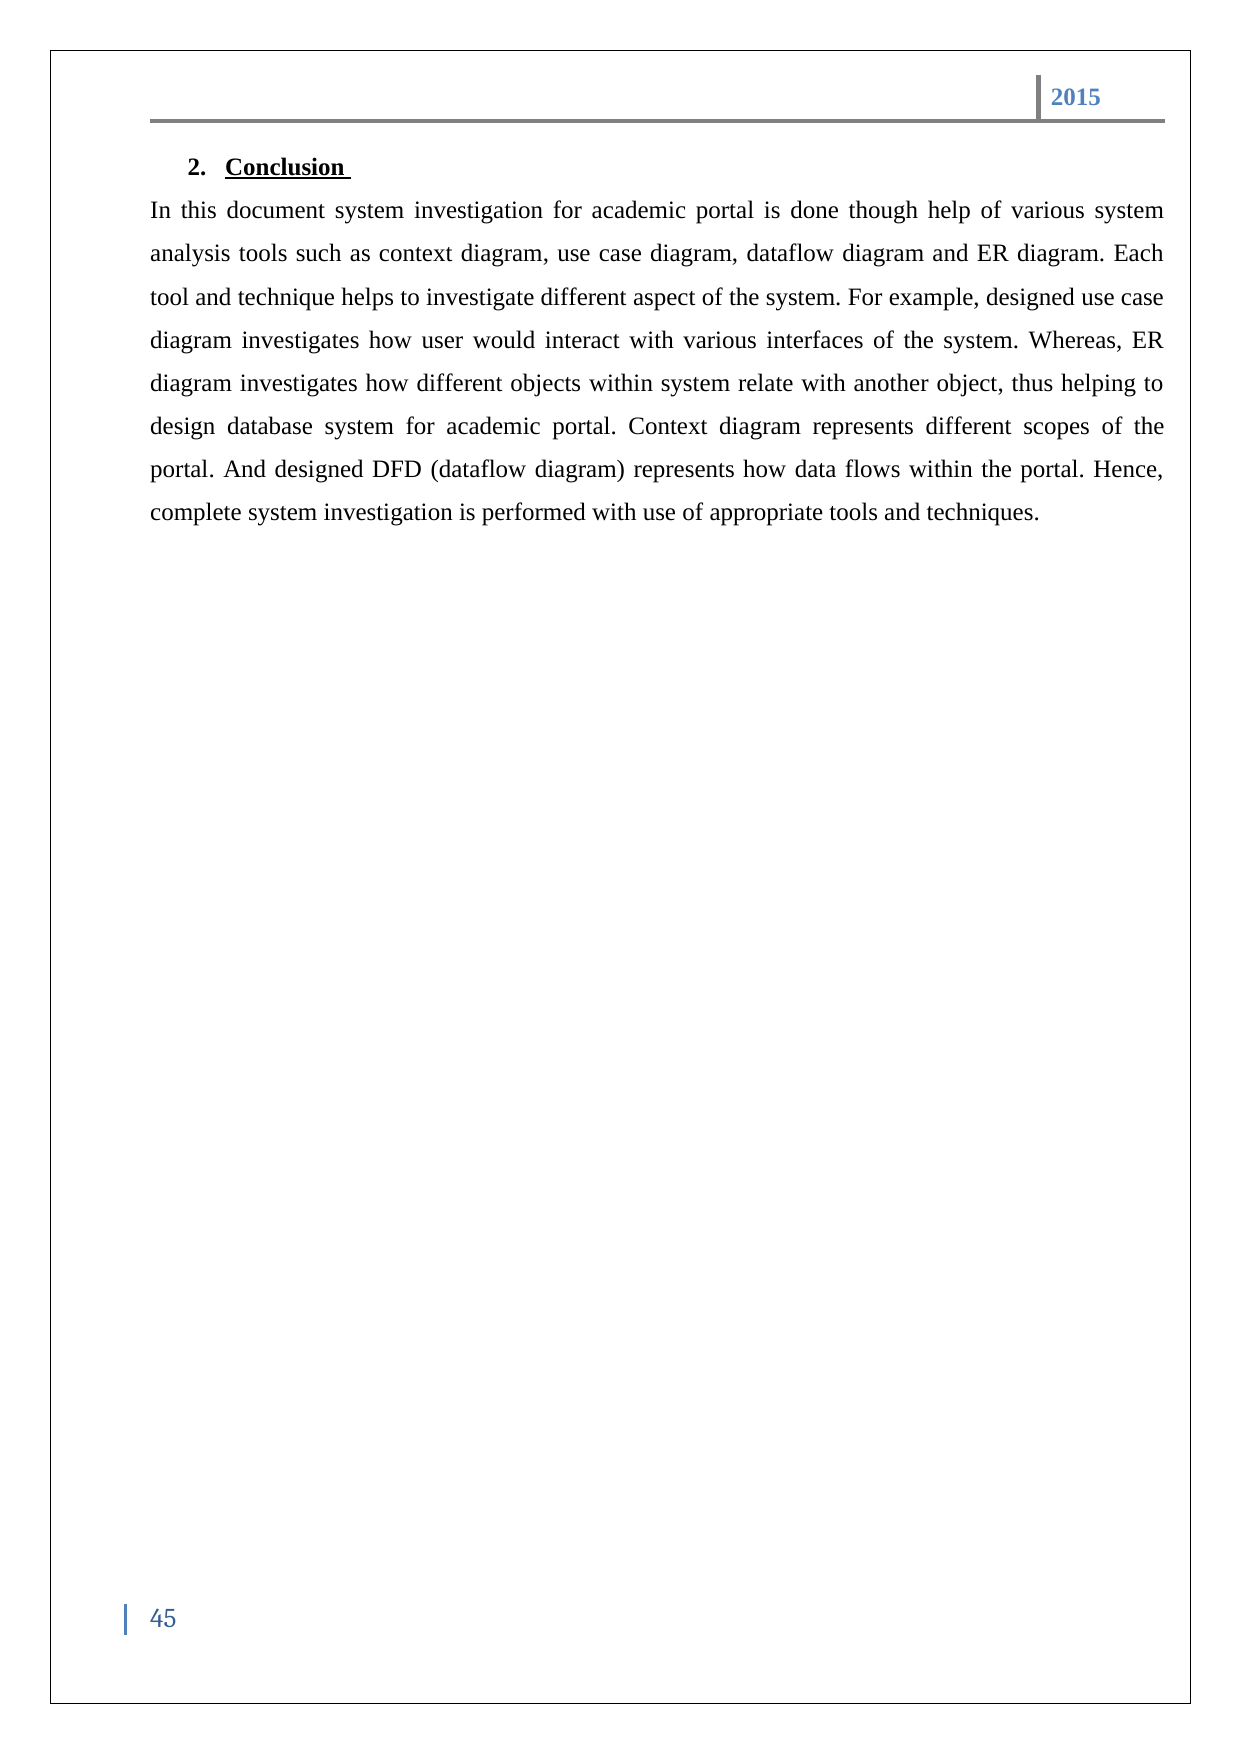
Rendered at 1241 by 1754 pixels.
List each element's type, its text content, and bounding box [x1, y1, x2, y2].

text In this document system investigation for academic portal is done though help of various system analysis tools such as context diagram, use case diagram, dataflow diagram and ER diagram. Each tool and technique helps to investigate different aspect of the system. For example, designed use case diagram investigates how user would interact with various interfaces of the system. Whereas, ER diagram investigates how different objects within system relate with another object, thus helping to design database system for academic portal. Context diagram represents different scopes of the portal. And designed DFD (dataflow diagram) represents how data flows within the portal. Hence, complete system investigation is performed with use of appropriate tools and techniques. [150, 195, 1165, 526]
subtitle Conclusion [187, 152, 1165, 181]
